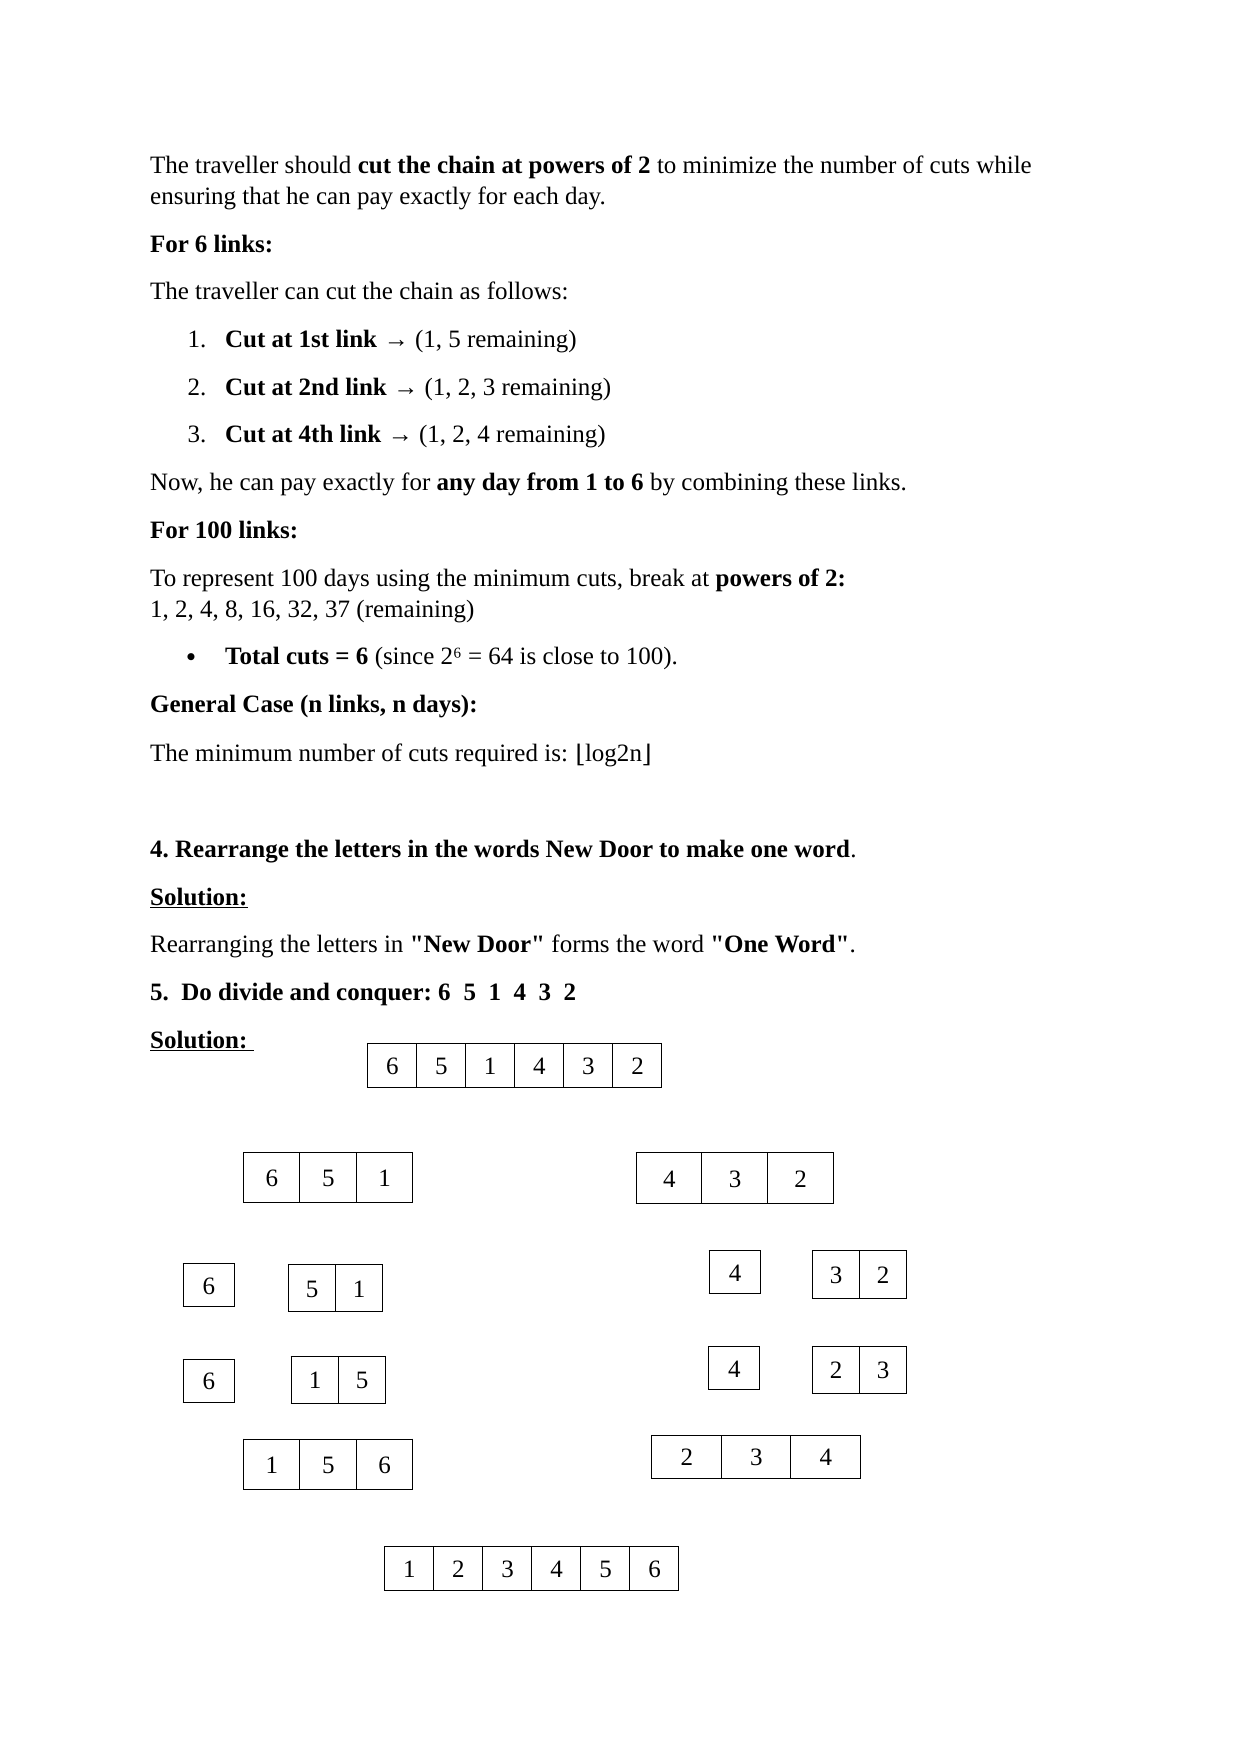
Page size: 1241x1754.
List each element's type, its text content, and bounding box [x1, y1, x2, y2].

list Cut at 2nd link → (1, 2, 3 remaining) [187, 372, 1090, 401]
list Cut at 1st link → (1, 5 remaining) [187, 324, 1090, 353]
table_header 4 [709, 1347, 759, 1389]
table_header 3 [702, 1153, 767, 1203]
text Now, he can pay exactly for any day from 1 to 6 by combining these links. [150, 467, 1090, 496]
table_header 3 [483, 1547, 531, 1590]
text The traveller should cut the chain at powers of 2 to minimize the number of cuts while ensuring that he can pay exactly for each day. [150, 150, 1090, 210]
table_header 4 [710, 1251, 760, 1293]
text To represent 100 days using the minimum cuts, break at powers of 2: 1, 2, 4, 8, 16, 32, 37 (remaining) [150, 563, 1090, 622]
table_header 6 [244, 1153, 299, 1202]
text Solution: [150, 882, 1090, 910]
table_header 5 [417, 1044, 465, 1087]
table_header 6 [368, 1044, 416, 1087]
table_header 1 [292, 1357, 338, 1403]
text General Case (n links, n days): [150, 689, 1090, 718]
table_header 1 [357, 1153, 412, 1202]
text For 6 links: [150, 229, 1090, 257]
table_header 5 [289, 1265, 335, 1311]
table_header 4 [637, 1153, 701, 1203]
text The minimum number of cuts required is: ⌊log2​n⌋ [150, 737, 1090, 767]
text The traveller can cut the chain as follows: [150, 276, 1090, 305]
list Total cuts = 6 (since 2⁶ = 64 is close to 100). [187, 641, 1090, 670]
table_header 2 [768, 1153, 833, 1203]
table_header 4 [532, 1547, 580, 1590]
text 5. Do divide and conquer: 6 5 1 4 3 2 [150, 977, 1090, 1006]
text For 100 links: [150, 515, 1090, 544]
table_header 3 [722, 1436, 790, 1478]
table_header 2 [434, 1547, 482, 1590]
table_header 1 [336, 1265, 382, 1311]
table_header 4 [791, 1436, 860, 1478]
table_header 2 [613, 1044, 661, 1087]
text Solution: [150, 1025, 1090, 1053]
table_header 5 [300, 1153, 356, 1202]
table_header 5 [300, 1440, 356, 1488]
table_header 1 [385, 1547, 433, 1590]
text Rearranging the letters in "New Door" forms the word "One Word". [150, 929, 1090, 958]
table_header 3 [860, 1347, 906, 1393]
table_header 6 [630, 1547, 678, 1590]
table_header 2 [652, 1436, 721, 1478]
table_header 6 [184, 1360, 234, 1402]
list Cut at 4th link → (1, 2, 4 remaining) [187, 419, 1090, 448]
table_header 6 [184, 1264, 234, 1306]
table_header 3 [564, 1044, 612, 1087]
table_header 2 [860, 1251, 906, 1297]
table_header 1 [466, 1044, 514, 1087]
table_header 1 [244, 1440, 299, 1488]
table_header 3 [813, 1251, 859, 1297]
text 4. Rearrange the letters in the words New Door to make one word. [150, 834, 1090, 863]
table_header 4 [515, 1044, 563, 1087]
table_header 2 [813, 1347, 859, 1393]
table_header 5 [581, 1547, 629, 1590]
table_header 6 [357, 1440, 412, 1488]
table_header 5 [339, 1357, 385, 1403]
